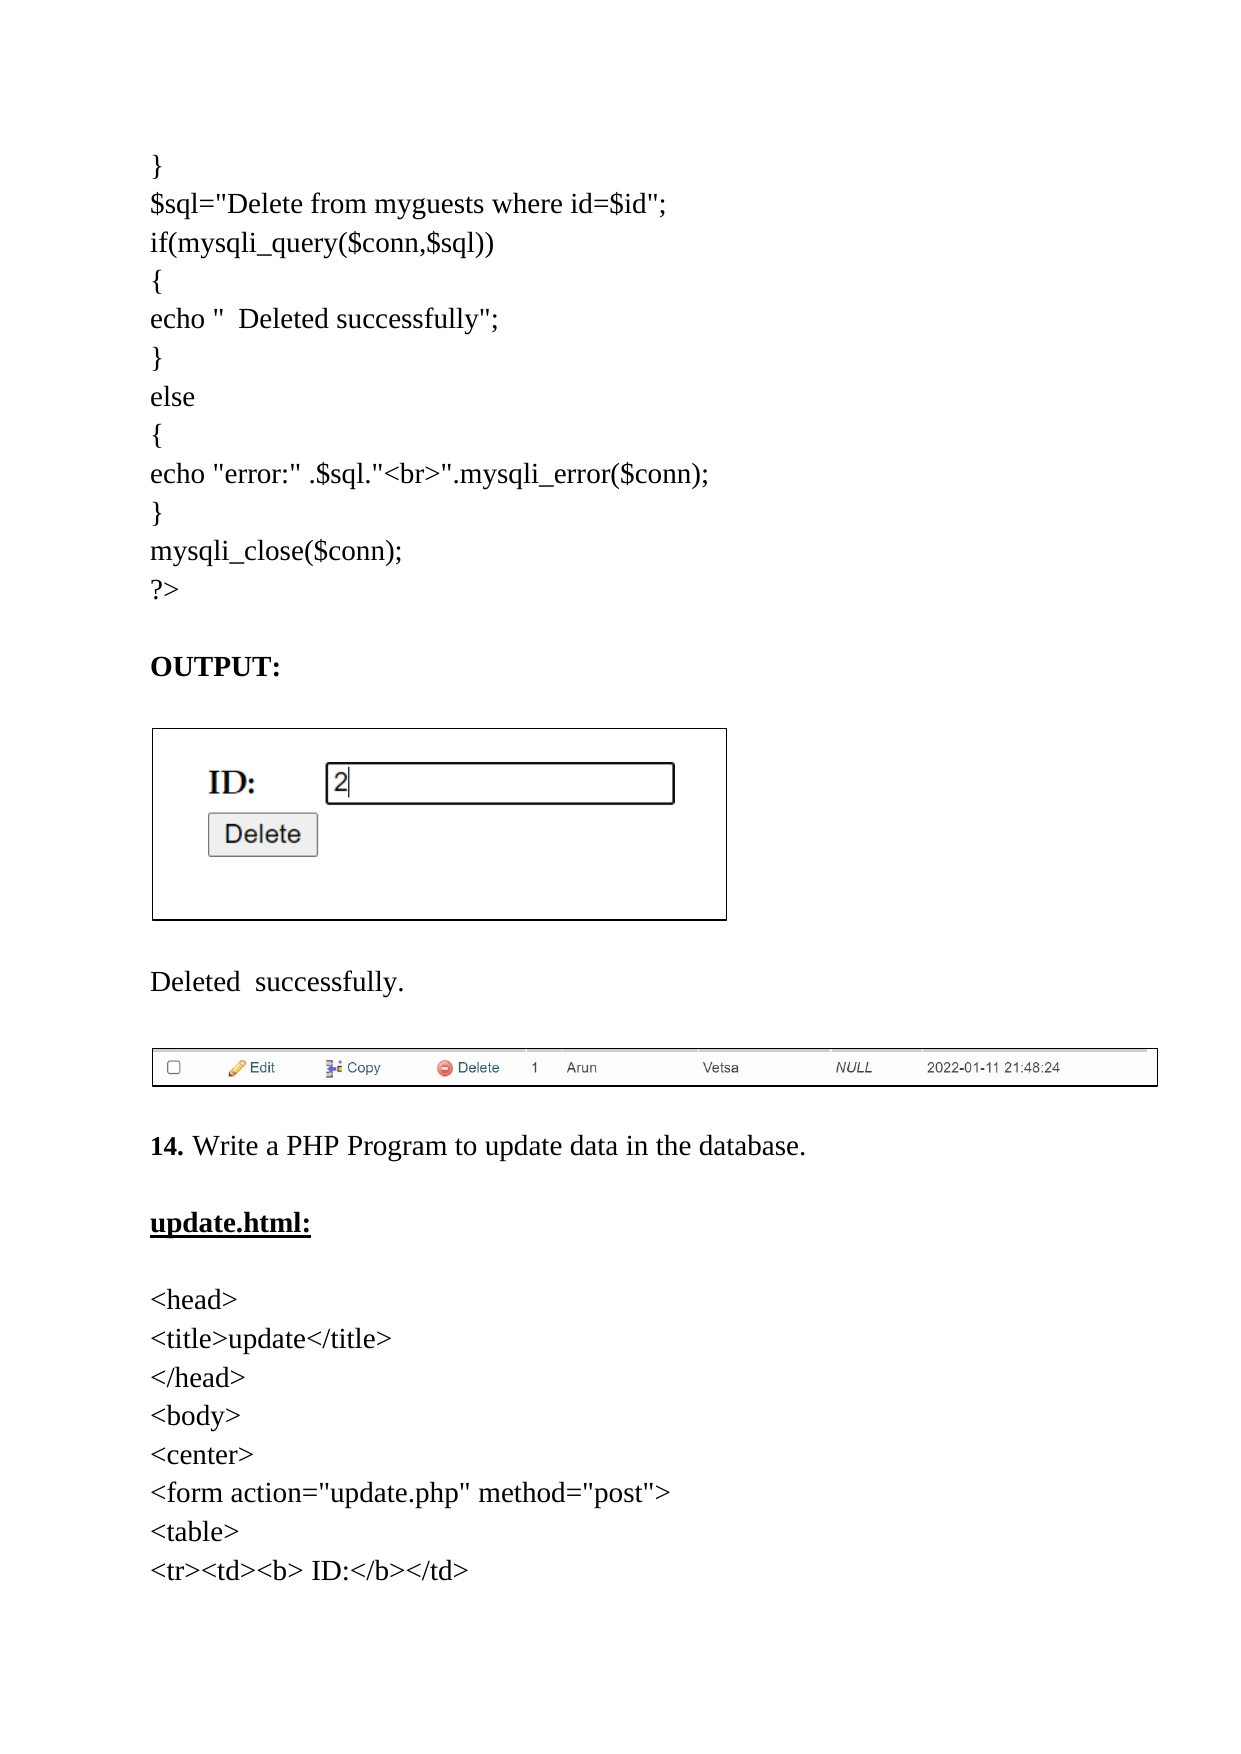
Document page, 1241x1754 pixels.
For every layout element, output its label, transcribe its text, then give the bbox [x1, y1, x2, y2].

text } [150, 495, 1107, 528]
picture [153, 1049, 1157, 1082]
text </head> [150, 1360, 1107, 1393]
text $sql="Delete from myguests where id=$id"; if(mysqli_query($conn,$sql)) [150, 187, 668, 259]
picture [208, 762, 675, 857]
text Deleted successfully. [150, 964, 1107, 997]
text { [150, 417, 1107, 451]
text echo "error:" .$sql."<br>".mysqli_error($conn); [150, 456, 1107, 489]
list Write a PHP Program to update data in the database. [150, 1128, 1107, 1162]
subtitle OUTPUT: [150, 649, 1107, 683]
text <title>update</title> [150, 1321, 1107, 1354]
text <body> [150, 1398, 1107, 1432]
text <center> [150, 1437, 1107, 1470]
text else [150, 379, 1107, 412]
text <head> [150, 1282, 1107, 1316]
subtitle update.html: [150, 1206, 1107, 1239]
text ?> [150, 572, 1107, 605]
text mysqli_close($conn); [150, 533, 1107, 567]
text <form action="update.php" method="post"> [150, 1476, 1107, 1509]
text <table> [150, 1514, 1107, 1548]
text echo " Deleted successfully"; [150, 302, 1107, 335]
text } [150, 148, 1107, 182]
text { [150, 264, 1107, 297]
text <tr><td><b> ID:</b></td> [150, 1553, 1107, 1586]
text } [150, 340, 1107, 374]
